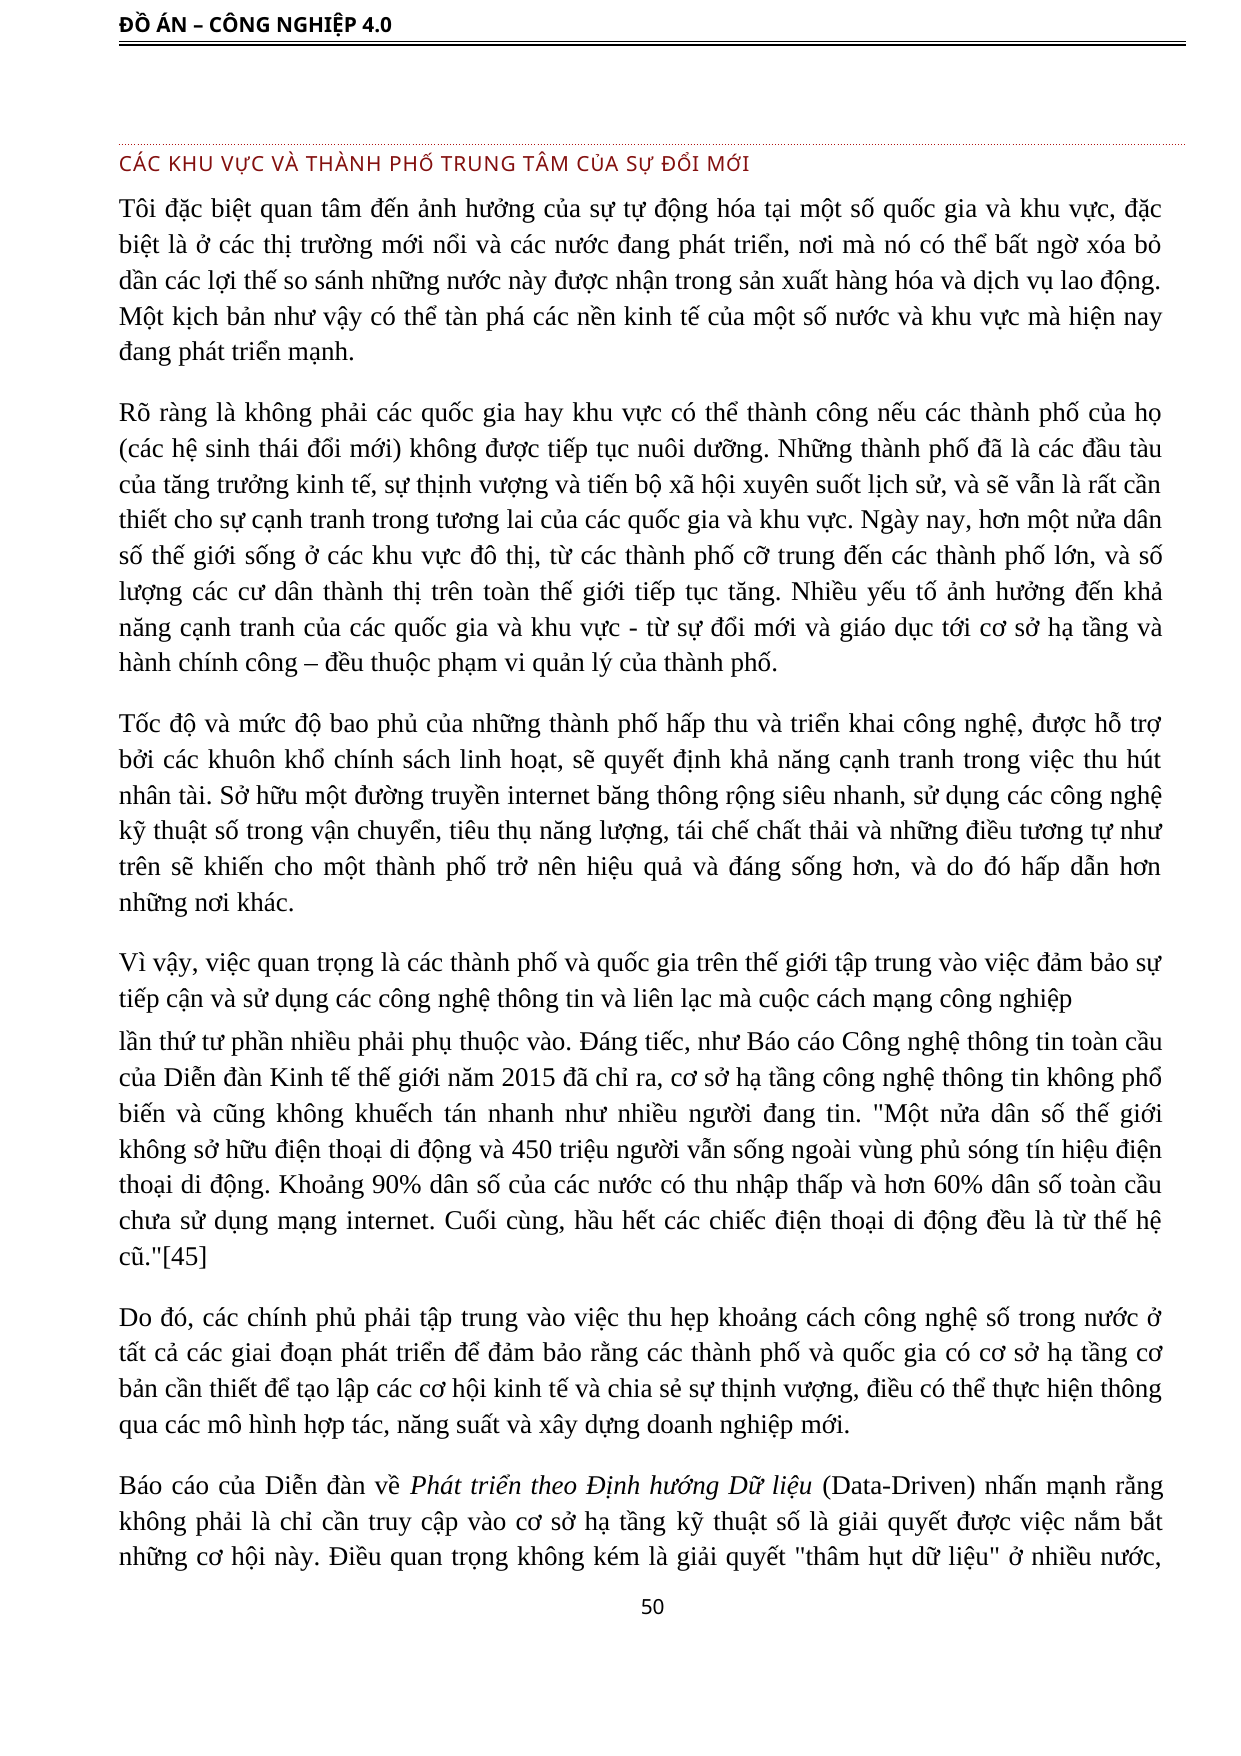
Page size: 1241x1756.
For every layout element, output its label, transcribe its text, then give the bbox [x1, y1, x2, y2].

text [119, 1469, 1164, 1571]
text Vì vậy, việc quan trọng là các thành phố và quốc gia trên thế giới tập trung vào việc đảm bảo sự tiếp cận và sử dụng các công nghệ thông tin và liên lạc mà cuộc cách mạng công nghiệp [119, 947, 1164, 1013]
text lần thứ tư phần nhiều phải phụ thuộc vào. Đáng tiếc, như Báo cáo Công nghệ thông tin toàn cầu của Diễn đàn Kinh tế thế giới năm 2015 đã chỉ ra, cơ sở hạ tầng công nghệ thông tin không phổ biến và cũng không khuếch tán nhanh như nhiều người đang tin. "Một nửa dân số thế giới không sở hữu điện thoại di động và 450 triệu người vẫn sống ngoài vùng phủ sóng tín hiệu điện thoại di động. Khoảng 90% dân số của các nước có thu nhập thấp và hơn 60% dân số toàn cầu chưa sử dụng mạng internet. Cuối cùng, hầu hết các chiếc điện thoại di động đều là từ thế hệ cũ."[45] [119, 1026, 1164, 1271]
text Do đó, các chính phủ phải tập trung vào việc thu hẹp khoảng cách công nghệ số trong nước ở tất cả các giai đoạn phát triển để đảm bảo rằng các thành phố và quốc gia có cơ sở hạ tầng cơ bản cần thiết để tạo lập các cơ hội kinh tế và chia sẻ sự thịnh vượng, điều có thể thực hiện thông qua các mô hình hợp tác, năng suất và xây dựng doanh nghiệp mới. [119, 1301, 1164, 1439]
subtitle Các khu vực và thành phố trung tâm của sự đổi mới [119, 144, 1186, 178]
text Tôi đặc biệt quan tâm đến ảnh hưởng của sự tự động hóa tại một số quốc gia và khu vực, đặc biệt là ở các thị trường mới nổi và các nước đang phát triển, nơi mà nó có thể bất ngờ xóa bỏ dần các lợi thế so sánh những nước này được nhận trong sản xuất hàng hóa và dịch vụ lao động. Một kịch bản như vậy có thể tàn phá các nền kinh tế của một số nước và khu vực mà hiện nay đang phát triển mạnh. [119, 192, 1164, 367]
text Rõ ràng là không phải các quốc gia hay khu vực có thể thành công nếu các thành phố của họ (các hệ sinh thái đổi mới) không được tiếp tục nuôi dưỡng. Những thành phố đã là các đầu tàu của tăng trưởng kinh tế, sự thịnh vượng và tiến bộ xã hội xuyên suốt lịch sử, và sẽ vẫn là rất cần thiết cho sự cạnh tranh trong tương lai của các quốc gia và khu vực. Ngày nay, hơn một nửa dân số thế giới sống ở các khu vực đô thị, từ các thành phố cỡ trung đến các thành phố lớn, và số lượng các cư dân thành thị trên toàn thế giới tiếp tục tăng. Nhiều yếu tố ảnh hưởng đến khả năng cạnh tranh của các quốc gia và khu vực - từ sự đổi mới và giáo dục tới cơ sở hạ tầng và hành chính công – đều thuộc phạm vi quản lý của thành phố. [119, 396, 1164, 678]
text Tốc độ và mức độ bao phủ của những thành phố hấp thu và triển khai công nghệ, được hỗ trợ bởi các khuôn khổ chính sách linh hoạt, sẽ quyết định khả năng cạnh tranh trong việc thu hút nhân tài. Sở hữu một đường truyền internet băng thông rộng siêu nhanh, sử dụng các công nghệ kỹ thuật số trong vận chuyển, tiêu thụ năng lượng, tái chế chất thải và những điều tương tự như trên sẽ khiến cho một thành phố trở nên hiệu quả và đáng sống hơn, và do đó hấp dẫn hơn những nơi khác. [119, 707, 1164, 917]
